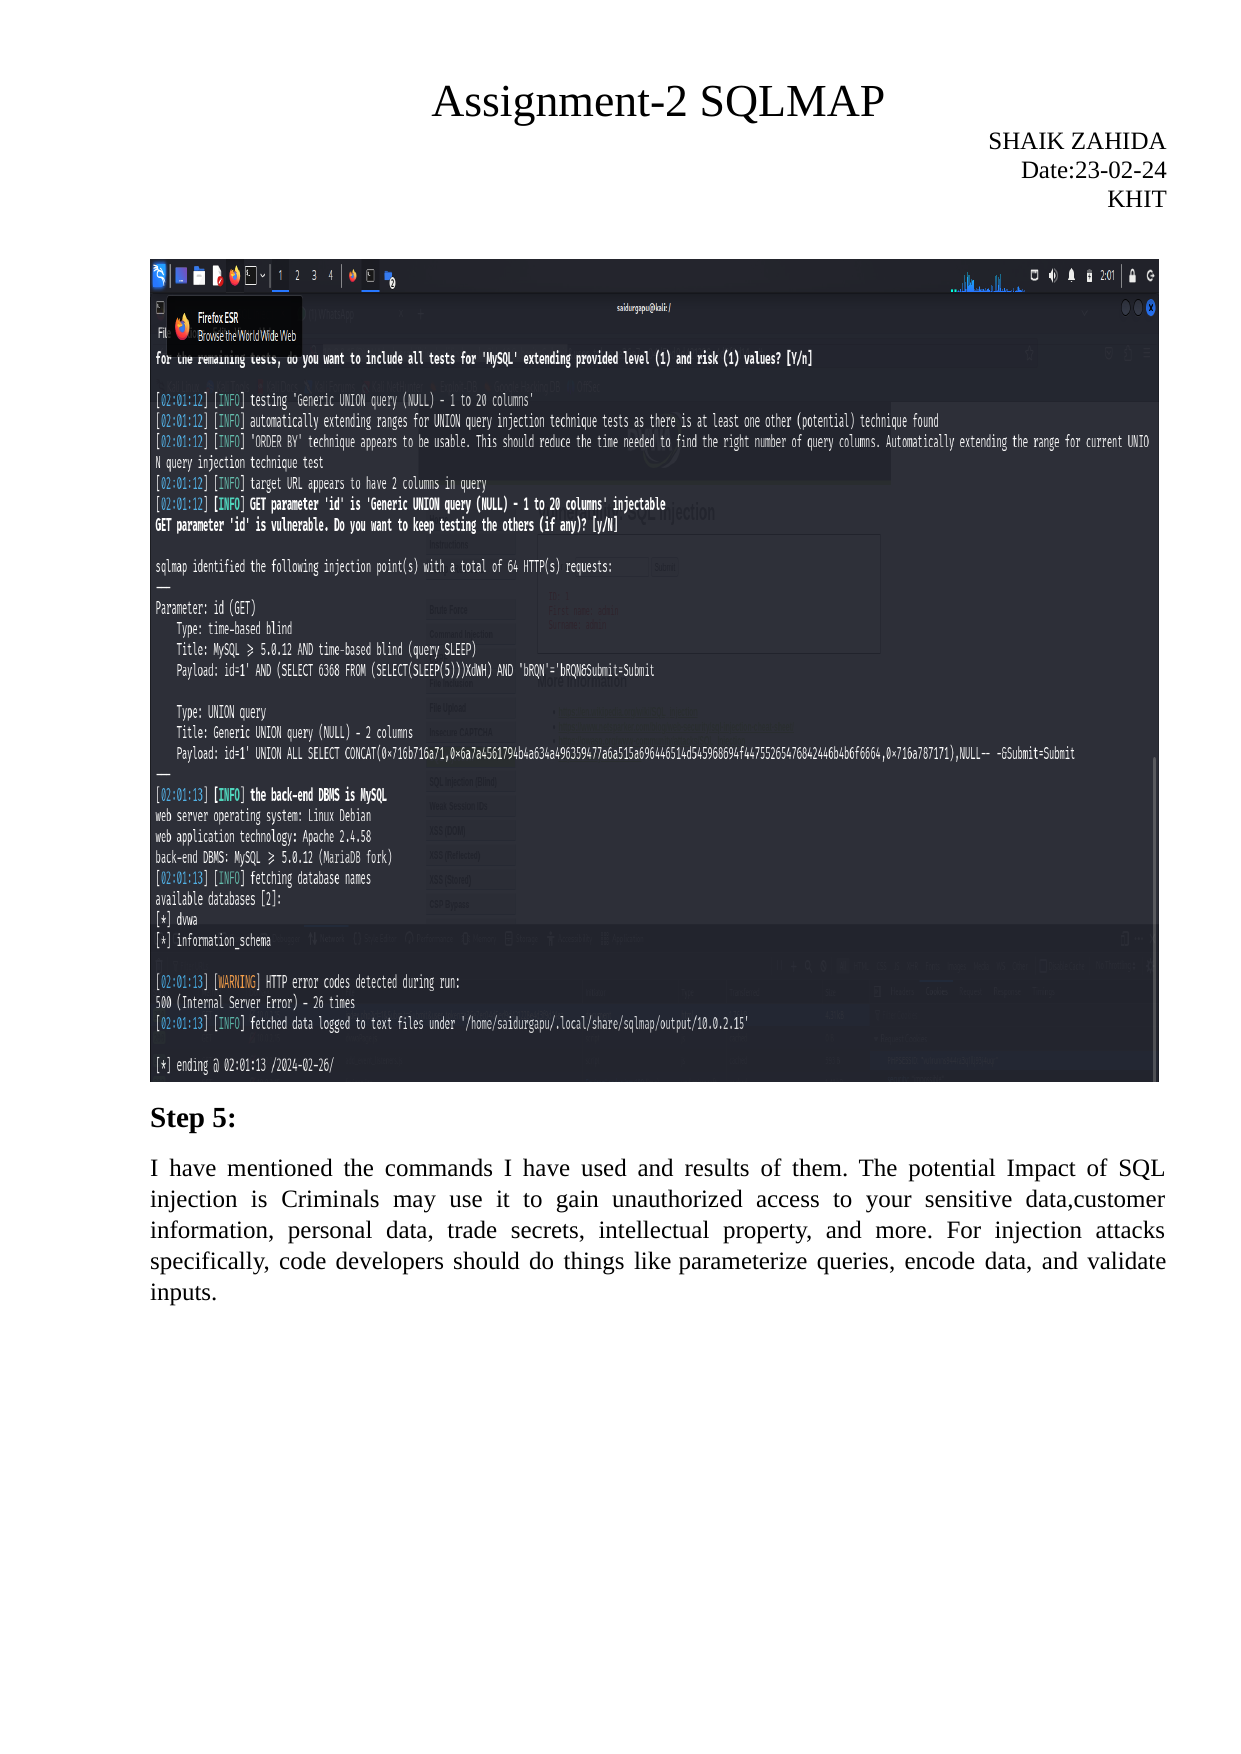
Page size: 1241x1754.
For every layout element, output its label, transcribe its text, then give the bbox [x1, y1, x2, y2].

text I have mentioned the commands I have used and results of them. The potential Impact of SQL injection is Criminals may use it to gain unauthorized access to your sensitive data,customer information, personal data, trade secrets, intellectual property, and more. For injection attacks specifically, code developers should do things like parameterize queries, encode data, and validate inputs. [150, 1153, 1167, 1306]
picture [150, 259, 1159, 1082]
text Step 5: [150, 1100, 1167, 1133]
